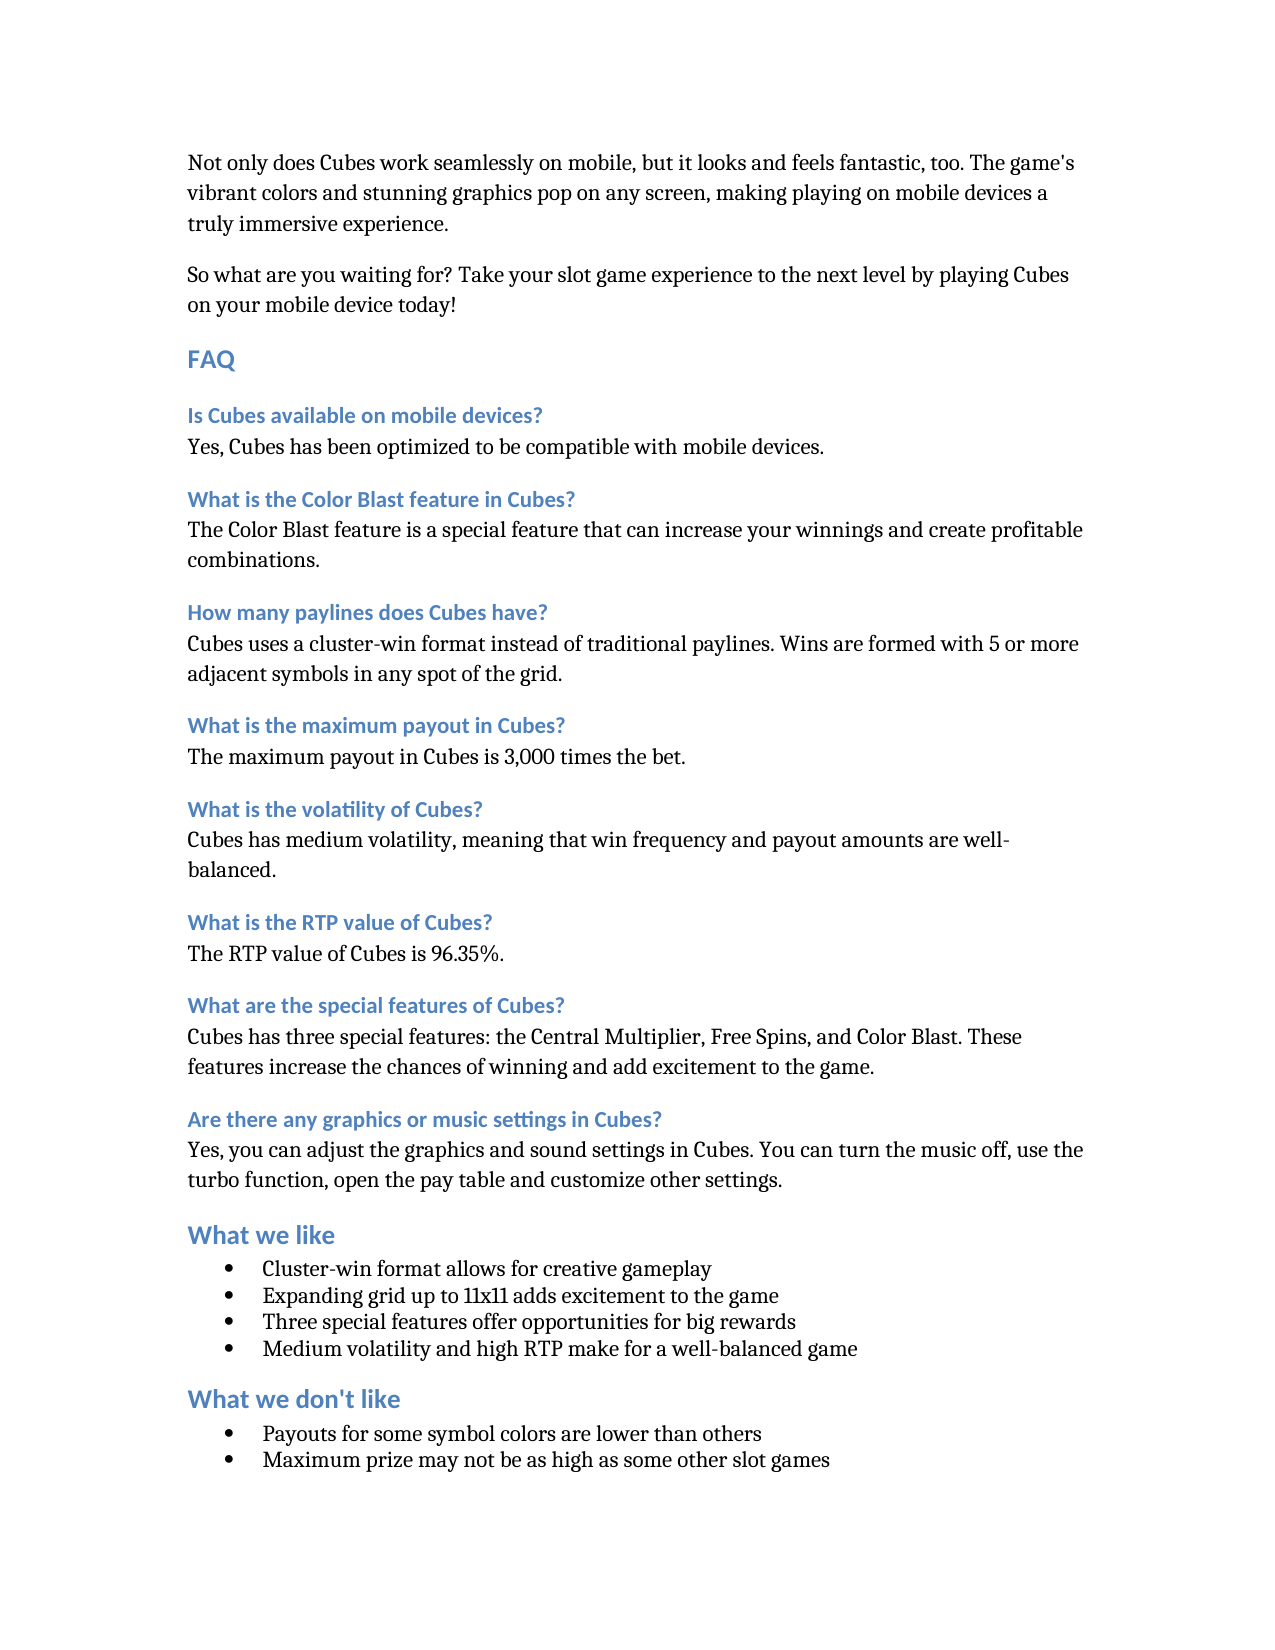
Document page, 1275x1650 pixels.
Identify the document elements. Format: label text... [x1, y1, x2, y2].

text Cubes uses a cluster-win format instead of traditional paylines. Wins are formed with 5 or more adjacent symbols in any spot of the grid. [187, 630, 1087, 687]
list Cluster-win format allows for creative gameplay [225, 1256, 1087, 1283]
subtitle What we don't like [187, 1382, 1087, 1416]
text The Color Blast feature is a special feature that can increase your winnings and create profitable combinations. [187, 517, 1087, 573]
list Maximum prize may not be as high as some other slot games [225, 1447, 1087, 1473]
subtitle What we like [187, 1218, 1087, 1251]
list Expanding grid up to 11x11 adds excitement to the game [225, 1283, 1087, 1309]
list Medium volatility and high RTP make for a well-balanced game [225, 1335, 1087, 1362]
subtitle Is Cubes available on mobile devices? [187, 401, 1087, 429]
text The maximum payout in Cubes is 3,000 times the bet. [187, 744, 1087, 770]
subtitle What is the volatility of Cubes? [187, 795, 1087, 823]
list Payouts for some symbol colors are lower than others [225, 1420, 1087, 1447]
text Yes, Cubes has been optimized to be compatible with mobile devices. [187, 434, 1087, 460]
text So what are you waiting for? Take your slot game experience to the next level by playing Cubes on your mobile device today! [187, 261, 1087, 318]
text Cubes has three special features: the Central Multiplier, Free Spins, and Color Blast. These features increase the chances of winning and add excitement to the game. [187, 1024, 1087, 1080]
text Cubes has medium volatility, meaning that win frequency and payout amounts are well-balanced. [187, 827, 1087, 883]
text The RTP value of Cubes is 96.35%. [187, 940, 1087, 967]
subtitle What is the RTP value of Cubes? [187, 908, 1087, 936]
subtitle FAQ [187, 343, 1087, 376]
subtitle What is the maximum payout in Cubes? [187, 712, 1087, 739]
subtitle How many paylines does Cubes have? [187, 598, 1087, 626]
subtitle Are there any graphics or music settings in Cubes? [187, 1105, 1087, 1133]
subtitle What are the special features of Cubes? [187, 991, 1087, 1019]
subtitle What is the Color Blast feature in Cubes? [187, 485, 1087, 513]
text Not only does Cubes work seamlessly on mobile, but it looks and feels fantastic, too. The game's vibrant colors and stunning graphics pop on any screen, making playing on mobile devices a truly immersive experience. [187, 150, 1087, 237]
text Yes, you can adjust the graphics and sound settings in Cubes. You can turn the music off, use the turbo function, open the pay table and customize other settings. [187, 1137, 1087, 1194]
list Three special features offer opportunities for big rewards [225, 1309, 1087, 1335]
